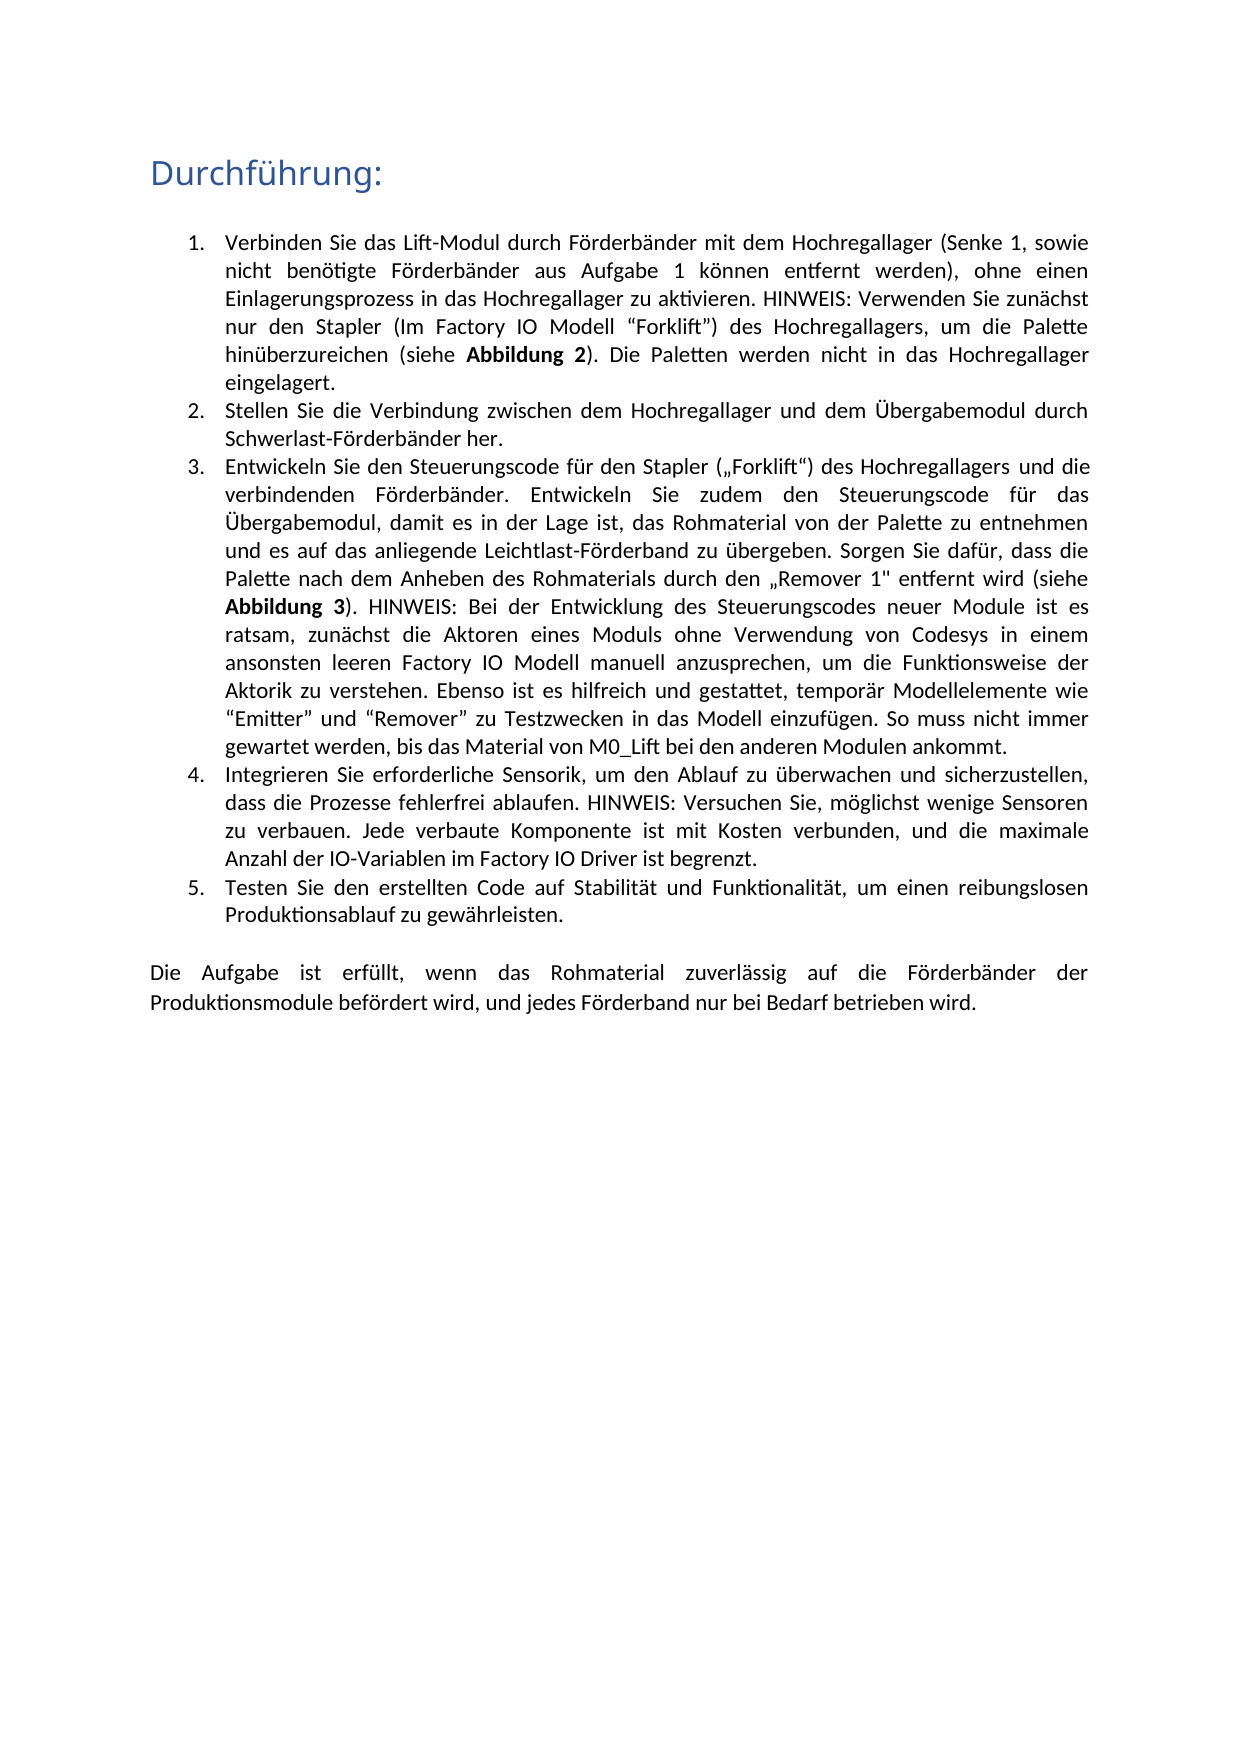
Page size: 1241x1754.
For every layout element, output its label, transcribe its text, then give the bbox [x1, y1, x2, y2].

list Verbinden Sie das Lift-Modul durch Förderbänder mit dem Hochregallager (Senke 1, sowie nicht benötigte Förderbänder aus Aufgabe 1 können entfernt werden), ohne einen Einlagerungsprozess in das Hochregallager zu aktivieren. HINWEIS: Verwenden Sie zunächst nur den Stapler (Im Factory IO Modell “Forklift”) des Hochregallagers, um die Palette hinüberzureichen (siehe Abbildung 2). Die Paletten werden nicht in das Hochregallager eingelagert. [187, 228, 1090, 396]
list Integrieren Sie erforderliche Sensorik, um den Ablauf zu überwachen und sicherzustellen, dass die Prozesse fehlerfrei ablaufen. HINWEIS: Versuchen Sie, möglichst wenige Sensoren zu verbauen. Jede verbaute Komponente ist mit Kosten verbunden, und die maximale Anzahl der IO-Variablen im Factory IO Driver ist begrenzt. [187, 761, 1090, 873]
list Stellen Sie die Verbindung zwischen dem Hochregallager und dem Übergabemodul durch Schwerlast-Förderbänder her. [187, 396, 1090, 452]
list Testen Sie den erstellten Code auf Stabilität und Funktionalität, um einen reibungslosen Produktionsablauf zu gewährleisten. [187, 873, 1090, 929]
text Die Aufgabe ist erfüllt, wenn das Rohmaterial zuverlässig auf die Förderbänder der Produktionsmodule befördert wird, und jedes Förderband nur bei Bedarf betrieben wird. [150, 958, 1090, 1016]
subtitle Durchführung: [150, 150, 1090, 195]
list Entwickeln Sie den Steuerungscode für den Stapler („Forklift“) des Hochregallagers und die verbindenden Förderbänder. Entwickeln Sie zudem den Steuerungscode für das Übergabemodul, damit es in der Lage ist, das Rohmaterial von der Palette zu entnehmen und es auf das anliegende Leichtlast-Förderband zu übergeben. Sorgen Sie dafür, dass die Palette nach dem Anheben des Rohmaterials durch den „Remover 1" entfernt wird (siehe Abbildung 3). HINWEIS: Bei der Entwicklung des Steuerungscodes neuer Module ist es ratsam, zunächst die Aktoren eines Moduls ohne Verwendung von Codesys in einem ansonsten leeren Factory IO Modell manuell anzusprechen, um die Funktionsweise der Aktorik zu verstehen. Ebenso ist es hilfreich und gestattet, temporär Modellelemente wie “Emitter” und “Remover” zu Testzwecken in das Modell einzufügen. So muss nicht immer gewartet werden, bis das Material von M0_Lift bei den anderen Modulen ankommt. [187, 452, 1090, 761]
